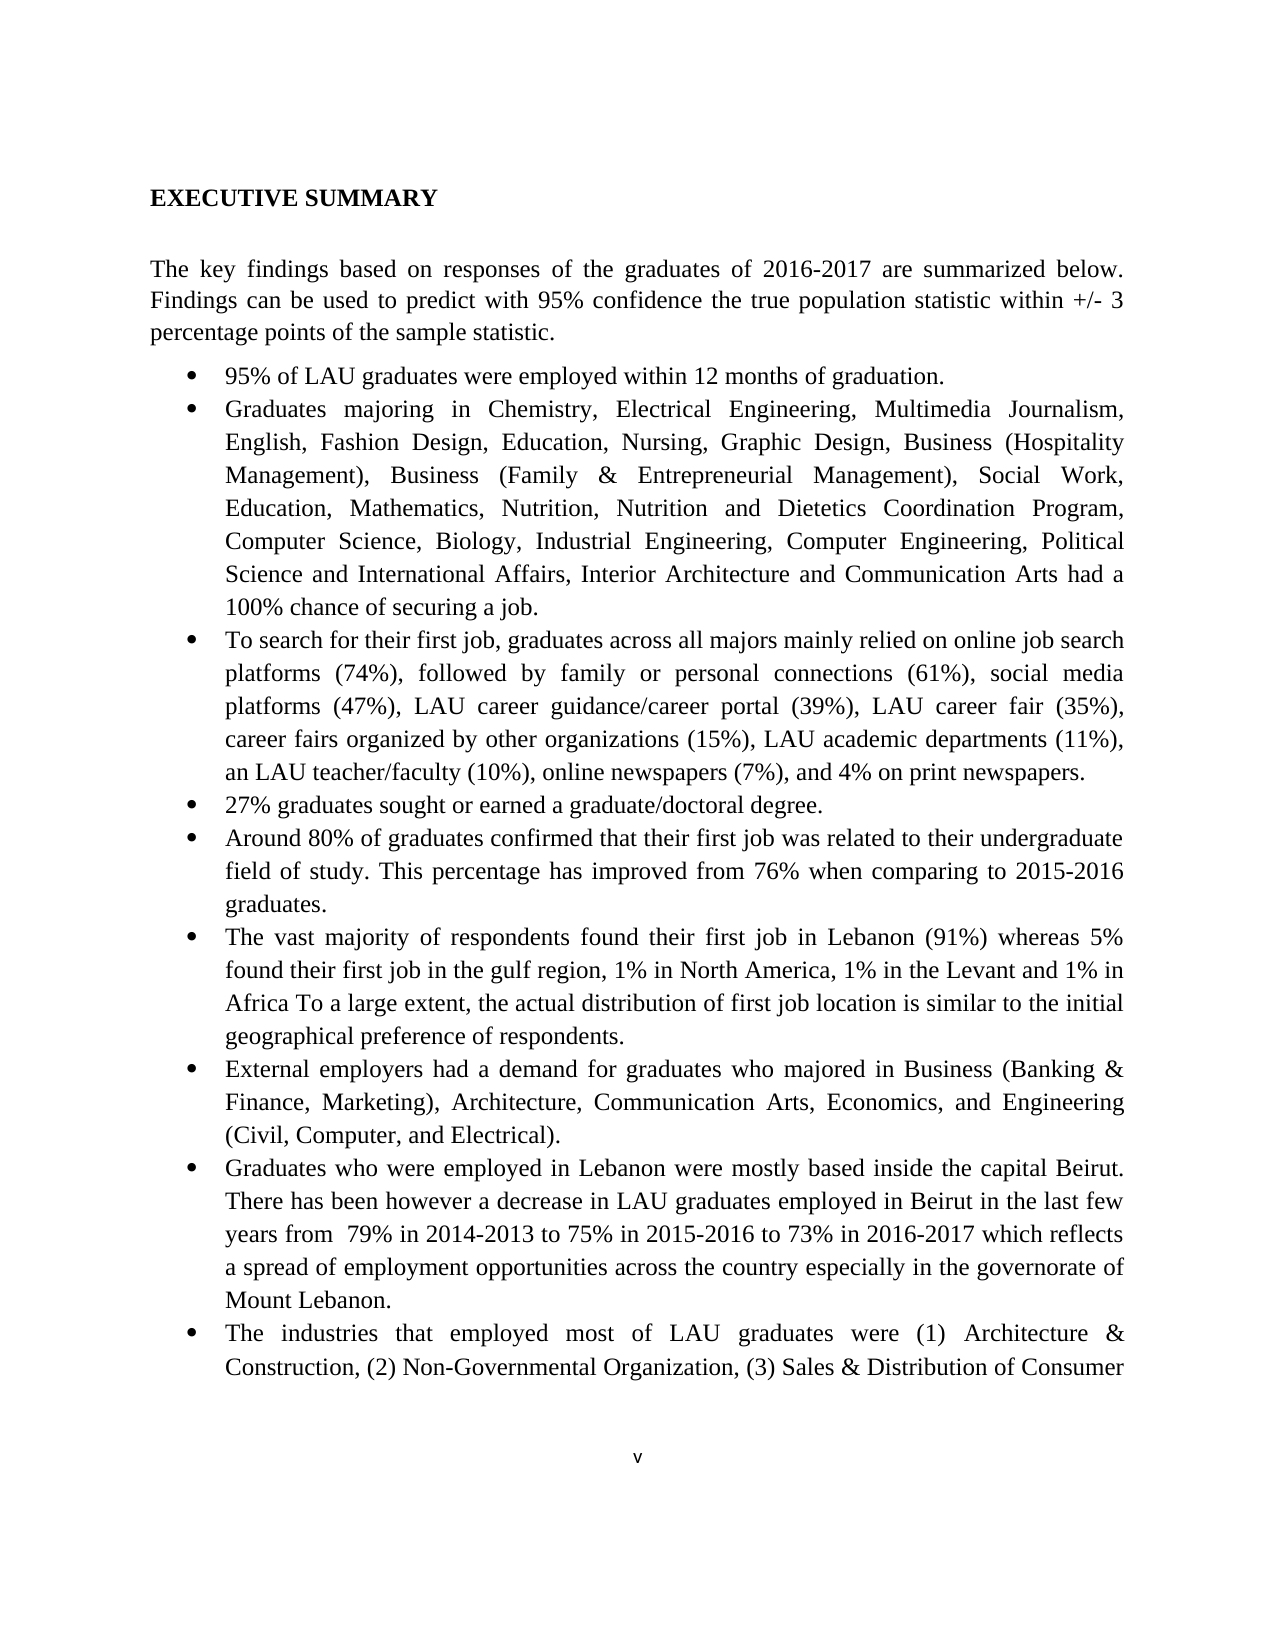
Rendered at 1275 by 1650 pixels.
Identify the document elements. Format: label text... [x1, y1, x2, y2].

list 95% of LAU graduates were employed within 12 months of graduation. [187, 361, 1125, 390]
list External employers had a demand for graduates who majored in Business (Banking & Finance, Marketing), Architecture, Communication Arts, Economics, and Engineering (Civil, Computer, and Electrical). [187, 1054, 1125, 1149]
list Graduates majoring in Chemistry, Electrical Engineering, Multimedia Journalism, English, Fashion Design, Education, Nursing, Graphic Design, Business (Hospitality Management), Business (Family & Entrepreneurial Management), Social Work, Education, Mathematics, Nutrition, Nutrition and Dietetics Coordination Program, Computer Science, Biology, Industrial Engineering, Computer Engineering, Political Science and International Affairs, Interior Architecture and Communication Arts had a 100% chance of securing a job. [187, 394, 1125, 621]
list 27% graduates sought or earned a graduate/doctoral degree. [187, 790, 1125, 819]
list The vast majority of respondents found their first job in Lebanon (91%) whereas 5% found their first job in the gulf region, 1% in North America, 1% in the Levant and 1% in Africa To a large extent, the actual distribution of first job location is similar to the initial geographical preference of respondents. [187, 922, 1125, 1050]
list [187, 1318, 1125, 1380]
list Around 80% of graduates confirmed that their first job was related to their undergraduate field of study. This percentage has improved from 76% when comparing to 2015-2016 graduates. [187, 823, 1125, 918]
list To search for their first job, graduates across all majors mainly relied on online job search platforms (74%), followed by family or personal connections (61%), social media platforms (47%), LAU career guidance/career portal (39%), LAU career fair (35%), career fairs organized by other organizations (15%), LAU academic departments (11%), an LAU teacher/faculty (10%), online newspapers (7%), and 4% on print newspapers. [187, 625, 1125, 786]
text The key findings based on responses of the graduates of 2016-2017 are summarized below. Findings can be used to predict with 95% confidence the true population statistic within +/- 3 percentage points of the sample statistic. [150, 254, 1125, 346]
subtitle EXECUTIVE SUMMARY [150, 183, 1125, 212]
list Graduates who were employed in Lebanon were mostly based inside the capital Beirut. There has been however a decrease in LAU graduates employed in Beirut in the last few years from 79% in 2014-2013 to 75% in 2015-2016 to 73% in 2016-2017 which reflects a spread of employment opportunities across the country especially in the governorate of Mount Lebanon. [187, 1153, 1125, 1314]
